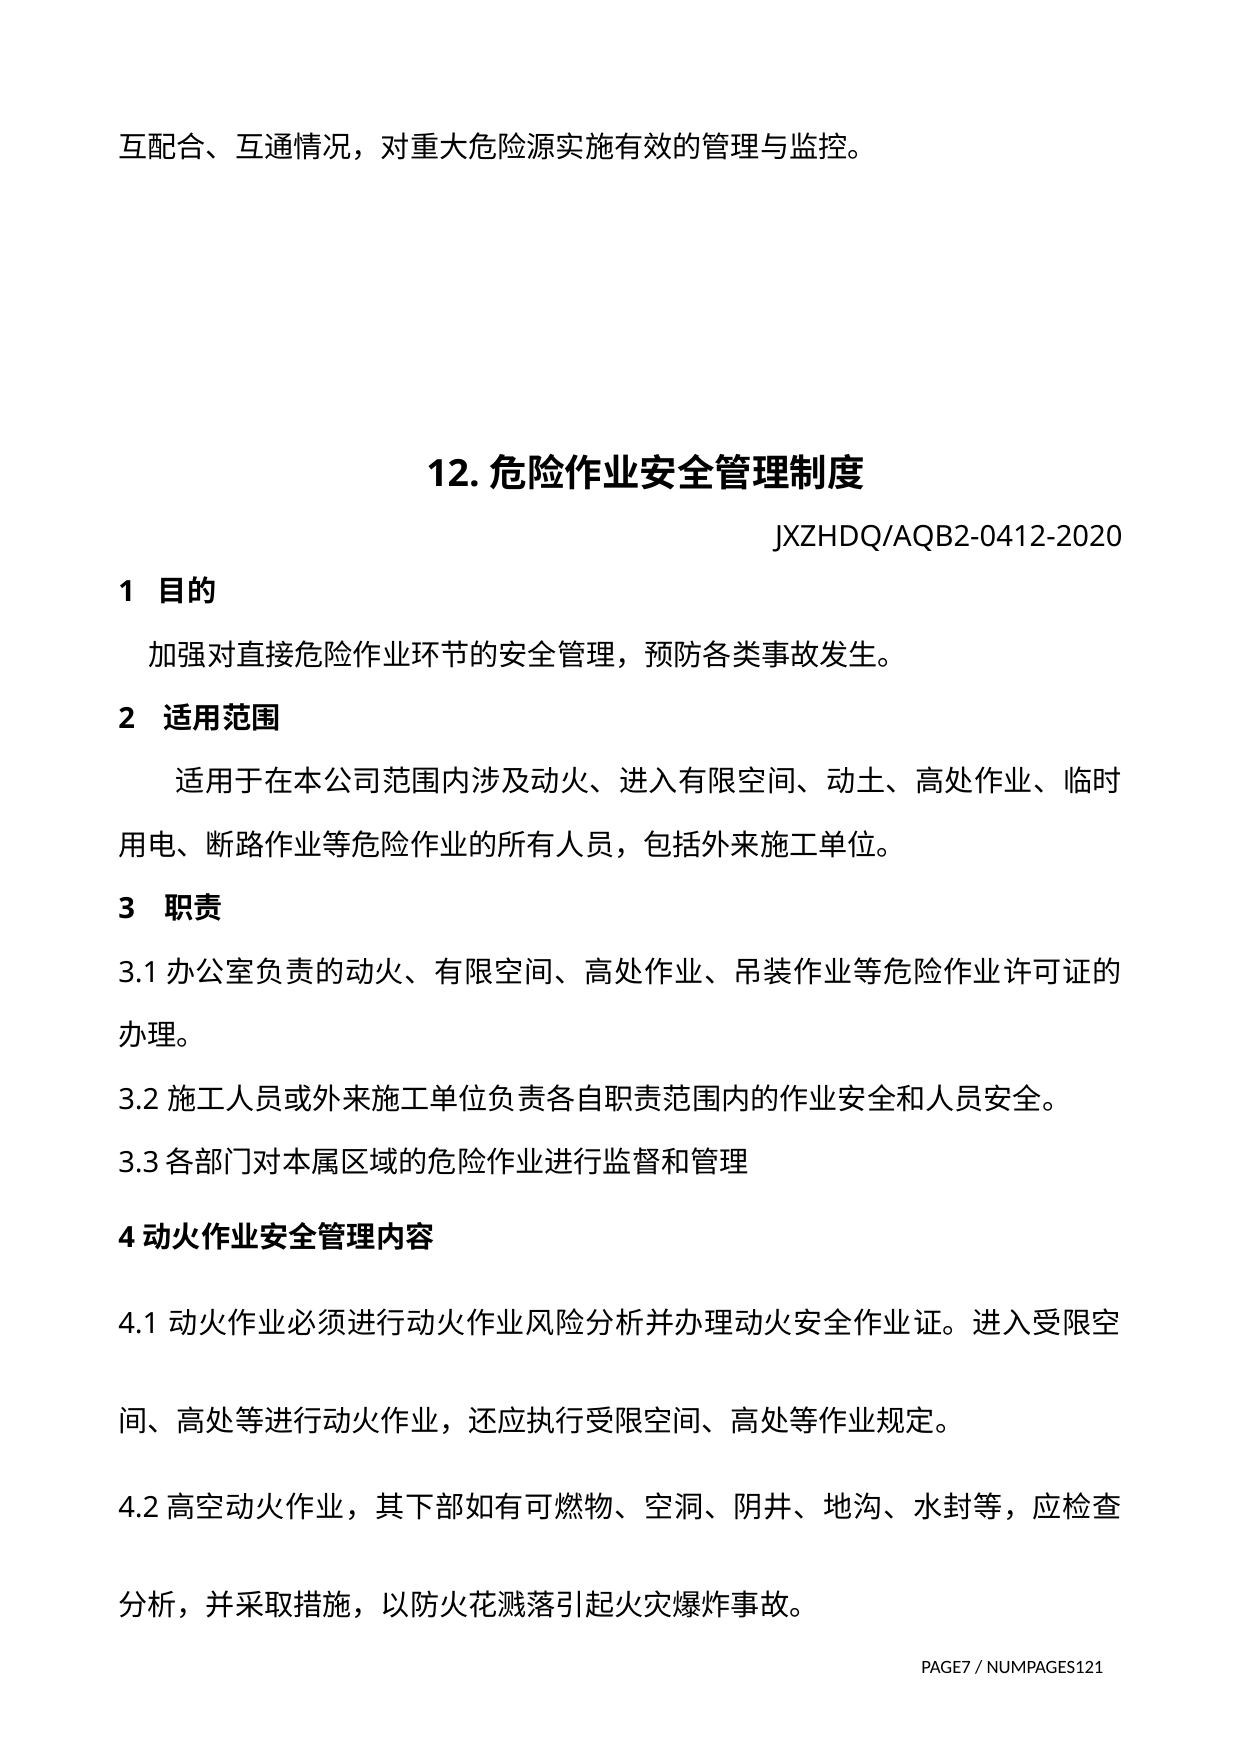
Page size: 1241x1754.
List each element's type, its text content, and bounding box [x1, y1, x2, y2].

list 适用范围 [118, 694, 1122, 737]
text 4.2高空动火作业，其下部如有可燃物、空洞、阴井、地沟、水封等，应检查分析，并采取措施，以防火花溅落引起火灾爆炸事故。 [118, 1472, 1122, 1635]
text 3.2 施工人员或外来施工单位负责各自职责范围内的作业安全和人员安全。 [118, 1075, 1122, 1118]
text 3.3各部门对本属区域的危险作业进行监督和管理 [118, 1139, 1122, 1181]
text JXZHDQ/AQB2-0412-2020 [118, 502, 1122, 567]
text 加强对直接危险作业环节的安全管理，预防各类事故发生。 [118, 631, 1122, 673]
text 4.1 动火作业必须进行动火作业风险分析并办理动火安全作业证。进入受限空间、高处等进行动火作业，还应执行受限空间、高处等作业规定。 [118, 1289, 1122, 1451]
list 危险作业安全管理制度 [118, 437, 1122, 502]
text 4 动火作业安全管理内容 [118, 1202, 1122, 1267]
text 3 职责 [118, 885, 1122, 927]
text 1 目的 [118, 567, 1122, 610]
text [118, 112, 1122, 177]
text 3.1办公室负责的动火、有限空间、高处作业、吊装作业等危险作业许可证的办理。 [118, 948, 1122, 1054]
text 适用于在本公司范围内涉及动火、进入有限空间、动土、高处作业、临时用电、断路作业等危险作业的所有人员，包括外来施工单位。 [118, 758, 1122, 864]
